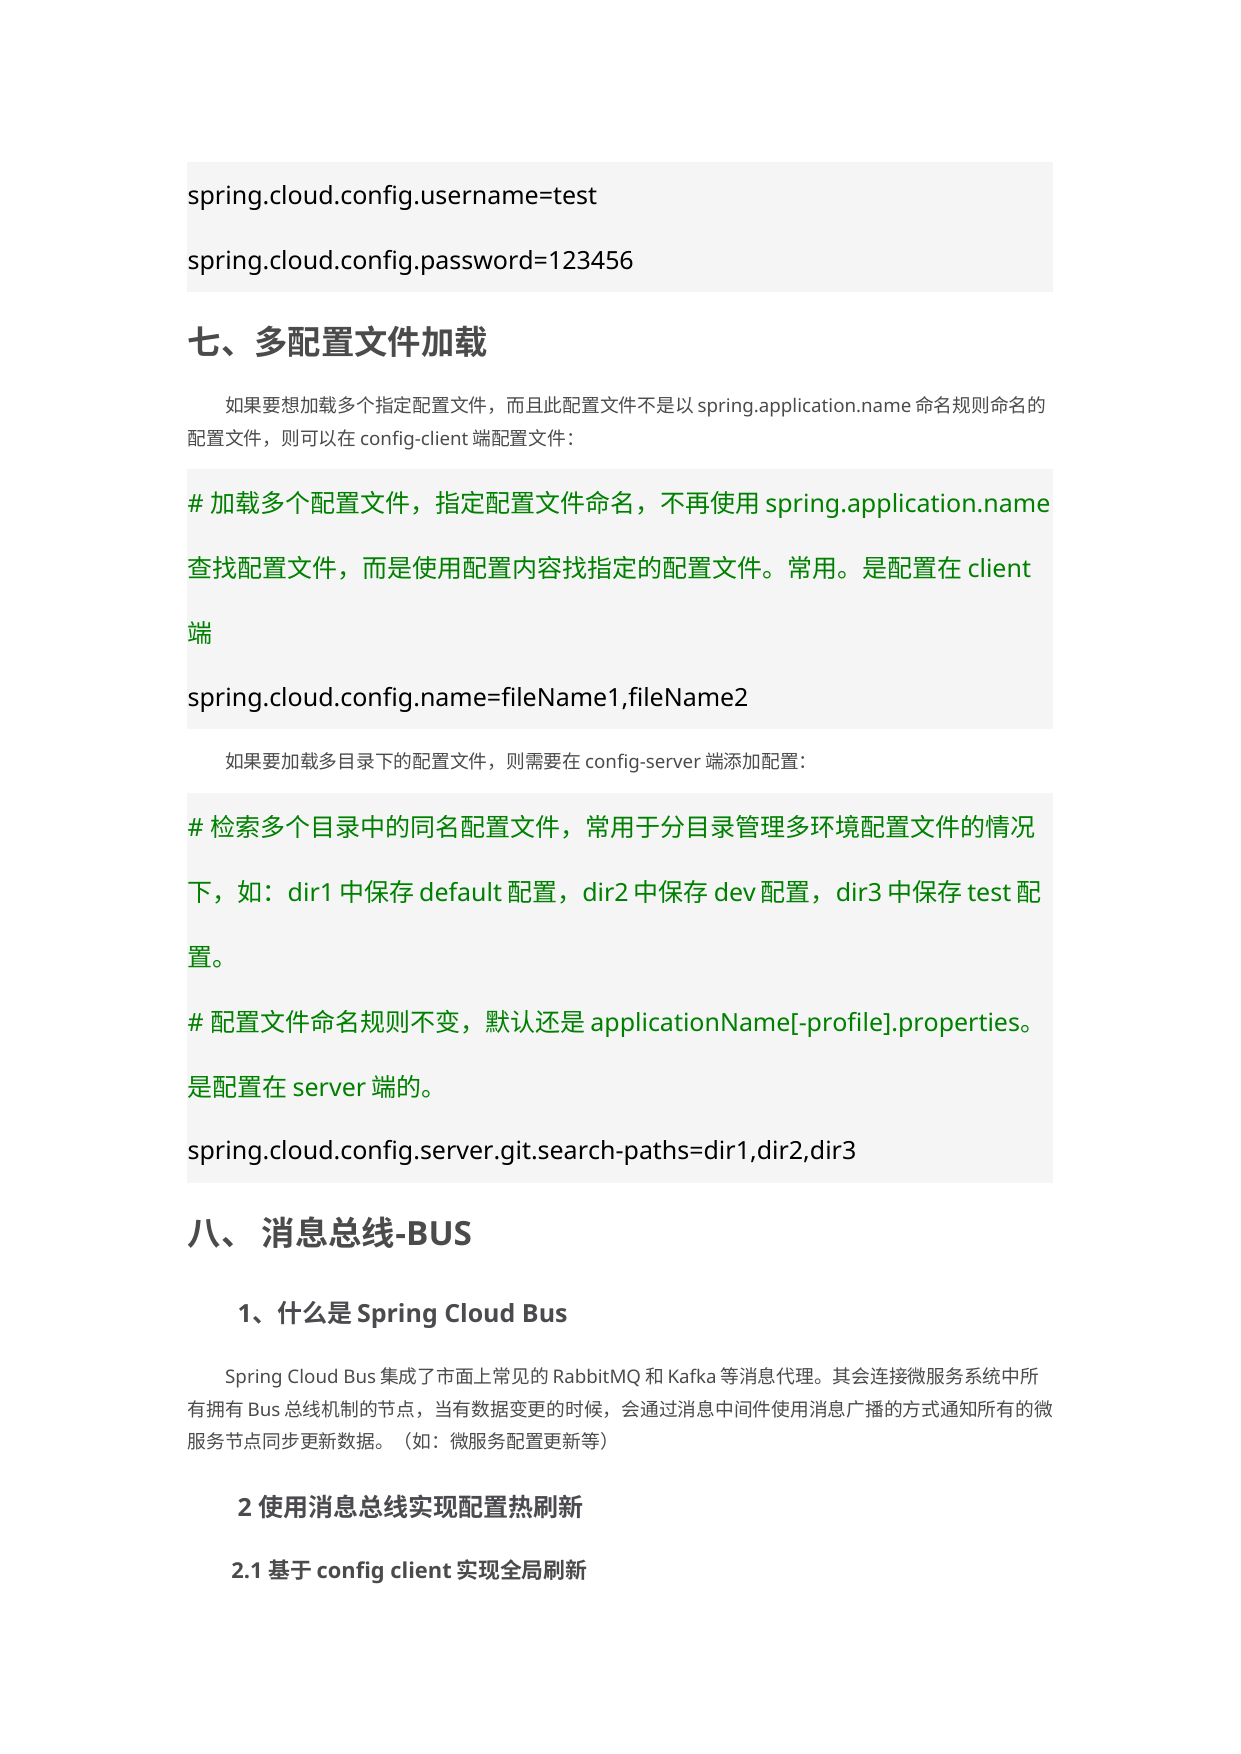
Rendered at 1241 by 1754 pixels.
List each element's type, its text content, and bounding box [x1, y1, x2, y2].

text Spring Cloud Bus集成了市面上常见的RabbitMQ和Kafka等消息代理。其会连接微服务系统中所有拥有Bus总线机制的节点，当有数据变更的时候，会通过消息中间件使用消息广播的方式通知所有的微服务节点同步更新数据。（如：微服务配置更新等） [187, 1359, 1053, 1457]
text 七、多配置文件加载 [187, 308, 1053, 373]
text 八、 消息总线-BUS [187, 1198, 1053, 1263]
text 如果要想加载多个指定配置文件，而且此配置文件不是以spring.application.name命名规则命名的配置文件，则可以在config-client端配置文件： [187, 388, 1053, 453]
text spring.cloud.config.password=123456 [187, 227, 1053, 292]
text 2.1 基于config client实现全局刷新 [187, 1553, 1053, 1586]
text # 检索多个目录中的同名配置文件，常用于分目录管理多环境配置文件的情况下，如：dir1中保存default配置，dir2中保存dev配置，dir3中保存test配置。 # 配置文件命名规则不变，默认还是applicationName[-profile].properties。是配置在server端的。 [187, 793, 1053, 1118]
text # 加载多个配置文件，指定配置文件命名，不再使用spring.application.name查找配置文件，而是使用配置内容找指定的配置文件。常用。是配置在client端 [187, 469, 1053, 664]
text 1、什么是Spring Cloud Bus [187, 1279, 1053, 1344]
text spring.cloud.config.name=fileName1,fileName2 [187, 664, 1053, 729]
text 如果要加载多目录下的配置文件，则需要在config-server端添加配置： [187, 744, 1053, 777]
text spring.cloud.config.server.git.search-paths=dir1,dir2,dir3 [187, 1118, 1053, 1183]
text spring.cloud.config.username=test [187, 162, 1053, 227]
text 2 使用消息总线实现配置热刷新 [187, 1473, 1053, 1538]
